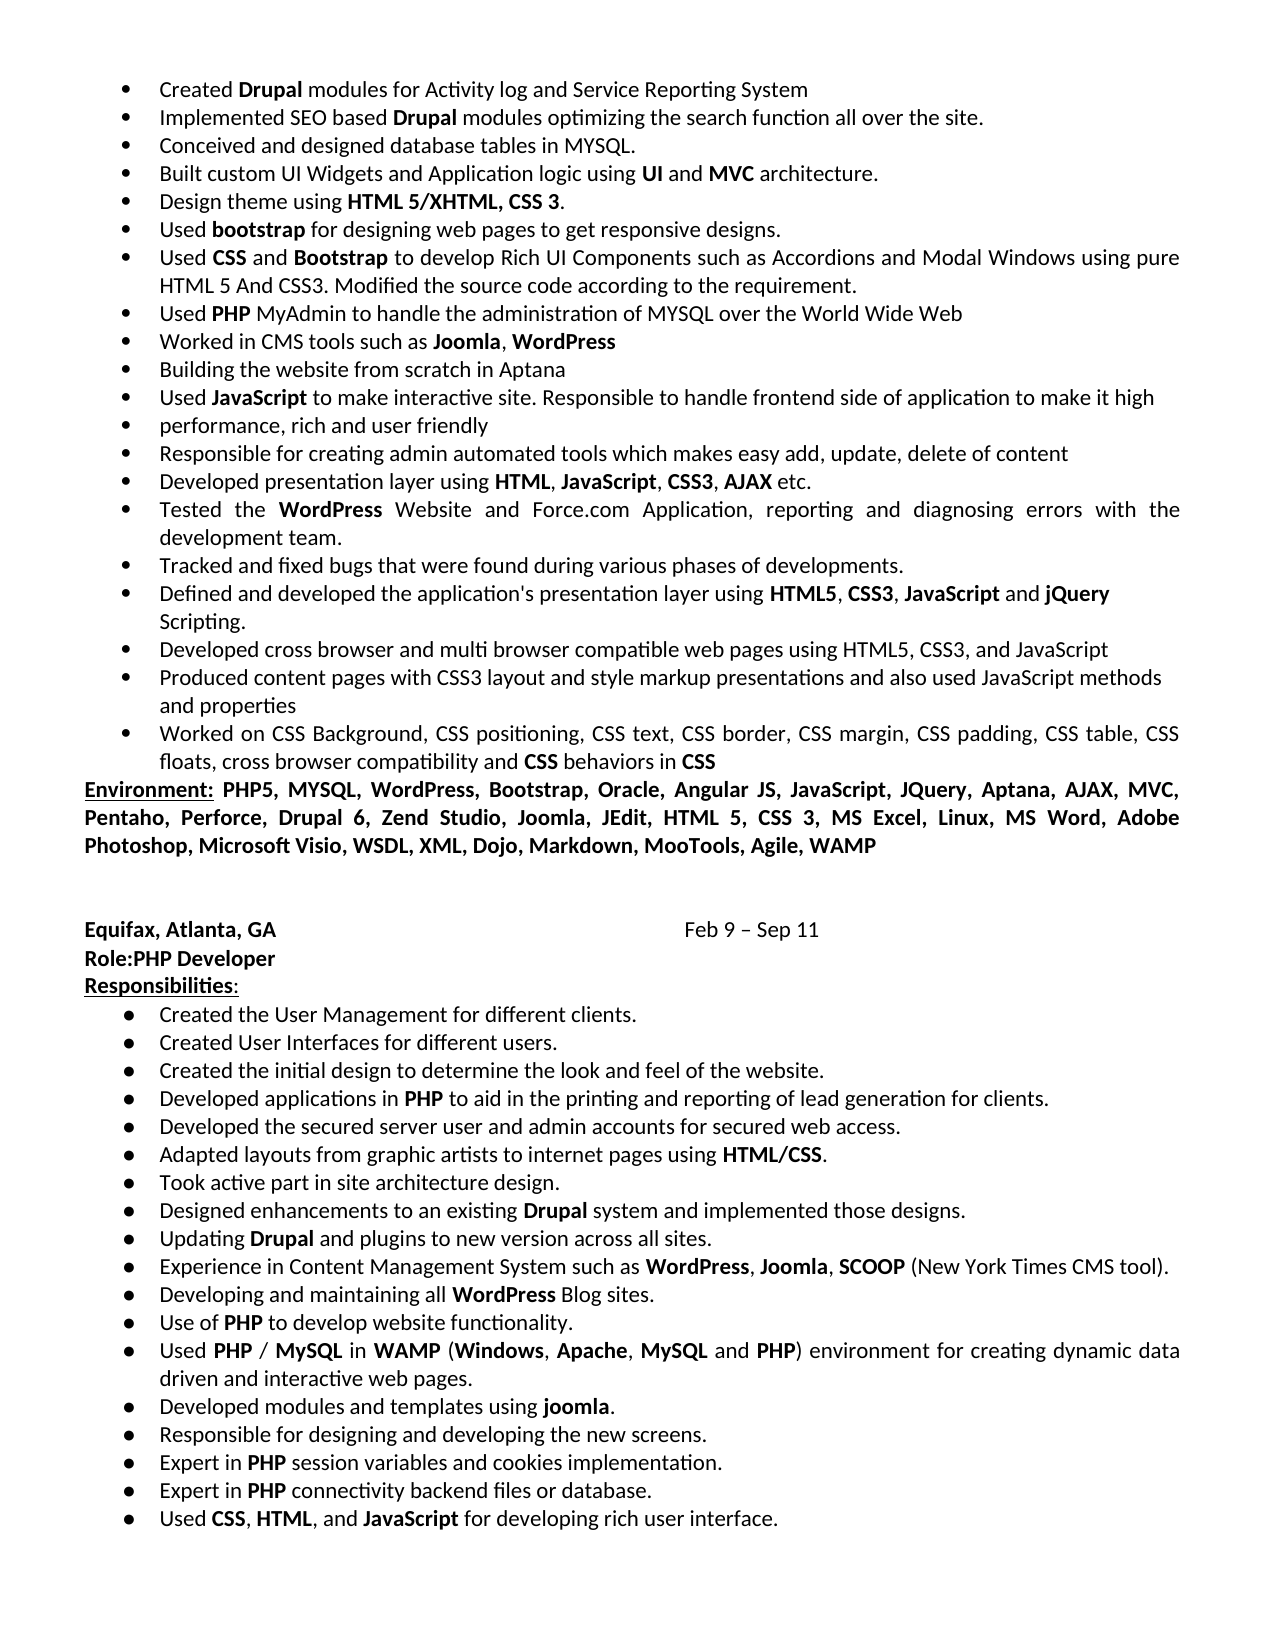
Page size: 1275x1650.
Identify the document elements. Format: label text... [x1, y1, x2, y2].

list Worked on CSS Background, CSS positioning, CSS text, CSS border, CSS margin, CSS padding, CSS table, CSS floats, cross browser compatibility and CSS behaviors in CSS [122, 719, 1181, 776]
list Created Drupal modules for Activity log and Service Reporting System [122, 75, 1181, 103]
list Created User Interfaces for different users. [122, 1028, 1181, 1056]
list Used JavaScript to make interactive site. Responsible to handle frontend side of application to make it high [122, 383, 1181, 411]
list Developed modules and templates using joomla. [122, 1392, 1181, 1420]
list Defined and developed the application's presentation layer using HTML5, CSS3, JavaScript and jQuery [122, 579, 1181, 607]
list and properties [159, 691, 1181, 719]
list Responsible for designing and developing the new screens. [122, 1420, 1181, 1448]
list Developed presentation layer using HTML, JavaScript, CSS3, AJAX etc. [122, 467, 1181, 495]
list Designed enhancements to an existing Drupal system and implemented those designs. [122, 1196, 1181, 1224]
list Updating Drupal and plugins to new version across all sites. [122, 1224, 1181, 1252]
text Environment: PHP5, MYSQL, WordPress, Bootstrap, Oracle, Angular JS, JavaScript, JQuery, Aptana, AJAX, MVC, Pentaho, Perforce, Drupal 6, Zend Studio, Joomla, JEdit, HTML 5, CSS 3, MS Excel, Linux, MS Word, Adobe Photoshop, Microsoft Visio, WSDL, XML, Dojo, Markdown, MooTools, Agile, WAMP [84, 776, 1181, 859]
list Responsible for creating admin automated tools which makes easy add, update, delete of content [122, 439, 1181, 467]
list Used CSS and Bootstrap to develop Rich UI Components such as Accordions and Modal Windows using pure HTML 5 And CSS3. Modified the source code according to the requirement. [122, 243, 1181, 299]
list Design theme using HTML 5/XHTML, CSS 3. [122, 187, 1181, 215]
list Used bootstrap for designing web pages to get responsive designs. [122, 215, 1181, 243]
list Took active part in site architecture design. [122, 1168, 1181, 1196]
list Created the User Management for different clients. [122, 1000, 1181, 1028]
list Developed applications in PHP to aid in the printing and reporting of lead generation for clients. [122, 1084, 1181, 1112]
list Use of PHP to develop website functionality. [122, 1308, 1181, 1336]
list Building the website from scratch in Aptana [122, 355, 1181, 383]
list Used PHP / MySQL in WAMP (Windows, Apache, MySQL and PHP) environment for creating dynamic data driven and interactive web pages. [122, 1336, 1181, 1392]
list Implemented SEO based Drupal modules optimizing the search function all over the site. [122, 103, 1181, 131]
list Worked in CMS tools such as Joomla, WordPress [122, 327, 1181, 355]
list Used CSS, HTML, and JavaScript for developing rich user interface. [122, 1504, 1181, 1532]
list Conceived and designed database tables in MYSQL. [122, 131, 1181, 159]
list Developed cross browser and multi browser compatible web pages using HTML5, CSS3, and JavaScript [122, 635, 1181, 663]
text Role:PHP Developer [84, 944, 1181, 972]
list Developed the secured server user and admin accounts for secured web access. [122, 1112, 1181, 1140]
list Scripting. [159, 607, 1181, 635]
list Built custom UI Widgets and Application logic using UI and MVC architecture. [122, 159, 1181, 187]
list Developing and maintaining all WordPress Blog sites. [122, 1280, 1181, 1308]
list Tested the WordPress Website and Force.com Application, reporting and diagnosing errors with the development team. [122, 495, 1181, 551]
list Expert in PHP session variables and cookies implementation. [122, 1448, 1181, 1476]
list Experience in Content Management System such as WordPress, Joomla, SCOOP (New York Times CMS tool). [122, 1252, 1181, 1280]
list Expert in PHP connectivity backend files or database. [122, 1476, 1181, 1504]
text Responsibilities: [84, 972, 1181, 1000]
list Used PHP MyAdmin to handle the administration of MYSQL over the World Wide Web [122, 299, 1181, 327]
list Tracked and fixed bugs that were found during various phases of developments. [122, 551, 1181, 579]
list performance, rich and user friendly [122, 411, 1181, 439]
list Produced content pages with CSS3 layout and style markup presentations and also used JavaScript methods [122, 663, 1181, 691]
list Created the initial design to determine the look and feel of the website. [122, 1056, 1181, 1084]
text Equifax, Atlanta, GA Feb 9 – Sep 11 [242, 916, 1181, 944]
list Adapted layouts from graphic artists to internet pages using HTML/CSS. [122, 1140, 1181, 1168]
